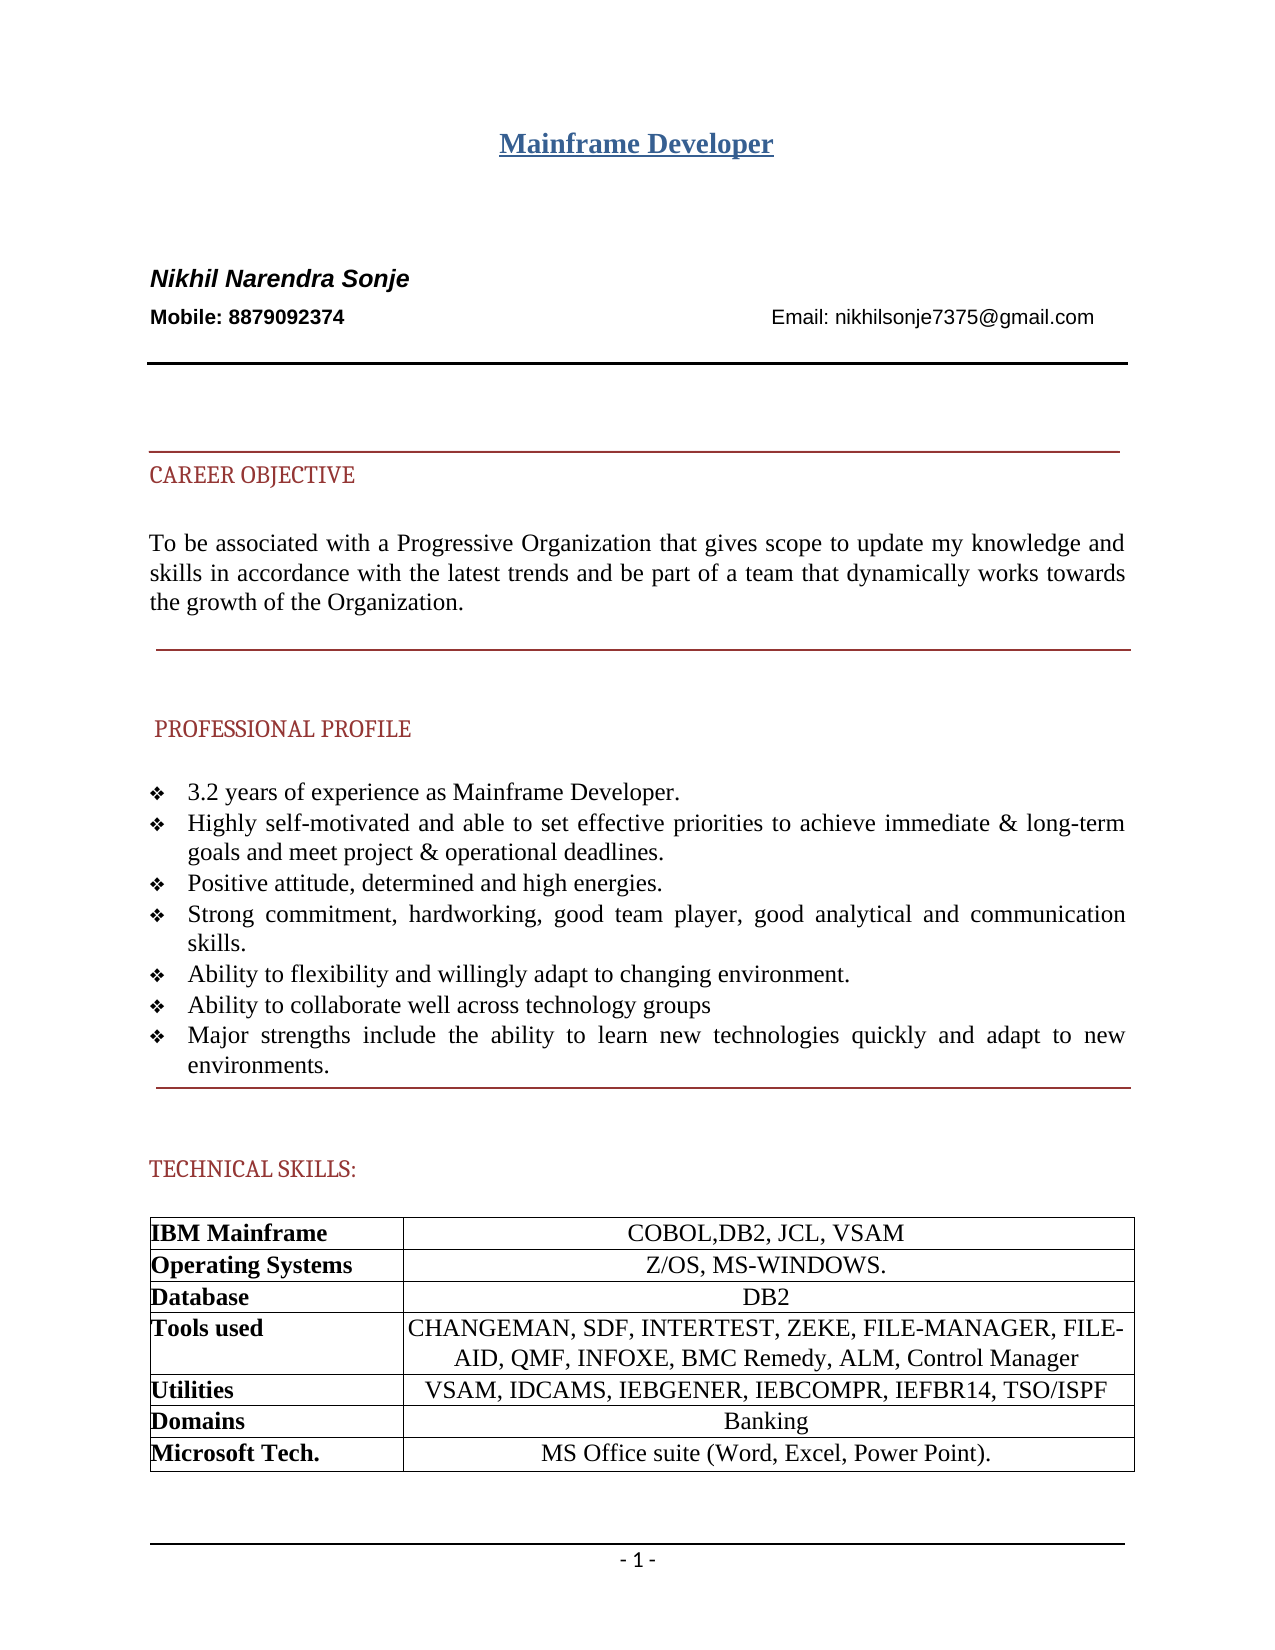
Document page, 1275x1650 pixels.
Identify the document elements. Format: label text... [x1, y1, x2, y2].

table_header IBM Mainframe [151, 1218, 403, 1249]
table_cell Database [151, 1282, 403, 1312]
list Ability to collaborate well across technology groups [150, 990, 1127, 1018]
table_cell DB2 [404, 1282, 1134, 1312]
text TECHNICAL SKILLS: [148, 1155, 1131, 1184]
table_header COBOL,DB2, JCL, VSAM [404, 1218, 1134, 1249]
list Major strengths include the ability to learn new technologies quickly and adapt to new environments. [150, 1021, 1127, 1079]
text Mobile: 8879092374 Email: nikhilsonje7375@gmail.com [150, 304, 1131, 328]
text To be associated with a Progressive Organization that gives scope to update my knowledge and skills in accordance with the latest trends and be part of a team that dynamically works towards the growth of the Organization. [148, 528, 1127, 616]
list Highly self-motivated and able to set effective priorities to achieve immediate & long-term goals and meet project & operational deadlines. [150, 808, 1127, 866]
table_cell CHANGEMAN, SDF, INTERTEST, ZEKE, FILE-MANAGER, FILE-AID, QMF, INFOXE, BMC Remedy, ALM, Control Manager [404, 1313, 1134, 1374]
text Nikhil Narendra Sonje [150, 264, 1131, 292]
table_cell Operating Systems [151, 1250, 403, 1281]
list Strong commitment, hardworking, good team player, good analytical and communication skills. [150, 899, 1127, 957]
table_cell Z/OS, MS-WINDOWS. [404, 1250, 1134, 1281]
text PROFESSIONAL PROFILE [148, 715, 1131, 744]
table_cell Domains [151, 1406, 403, 1437]
list Ability to flexibility and willingly adapt to changing environment. [150, 959, 1127, 988]
text ______________________________________________________________________________ CAREER OBJECTIVE [148, 425, 1131, 490]
table_cell Banking [404, 1406, 1134, 1437]
list 3.2 years of experience as Mainframe Developer. [150, 777, 1127, 806]
table_cell MS Office suite (Word, Excel, Power Point). [404, 1438, 1134, 1471]
table_cell VSAM, IDCAMS, IEBGENER, IEBCOMPR, IEFBR14, TSO/ISPF [404, 1375, 1134, 1405]
table_cell Utilities [151, 1375, 403, 1405]
list Positive attitude, determined and high energies. [150, 868, 1127, 897]
table_cell Microsoft Tech. [151, 1438, 403, 1471]
table_cell Tools used [151, 1313, 403, 1374]
